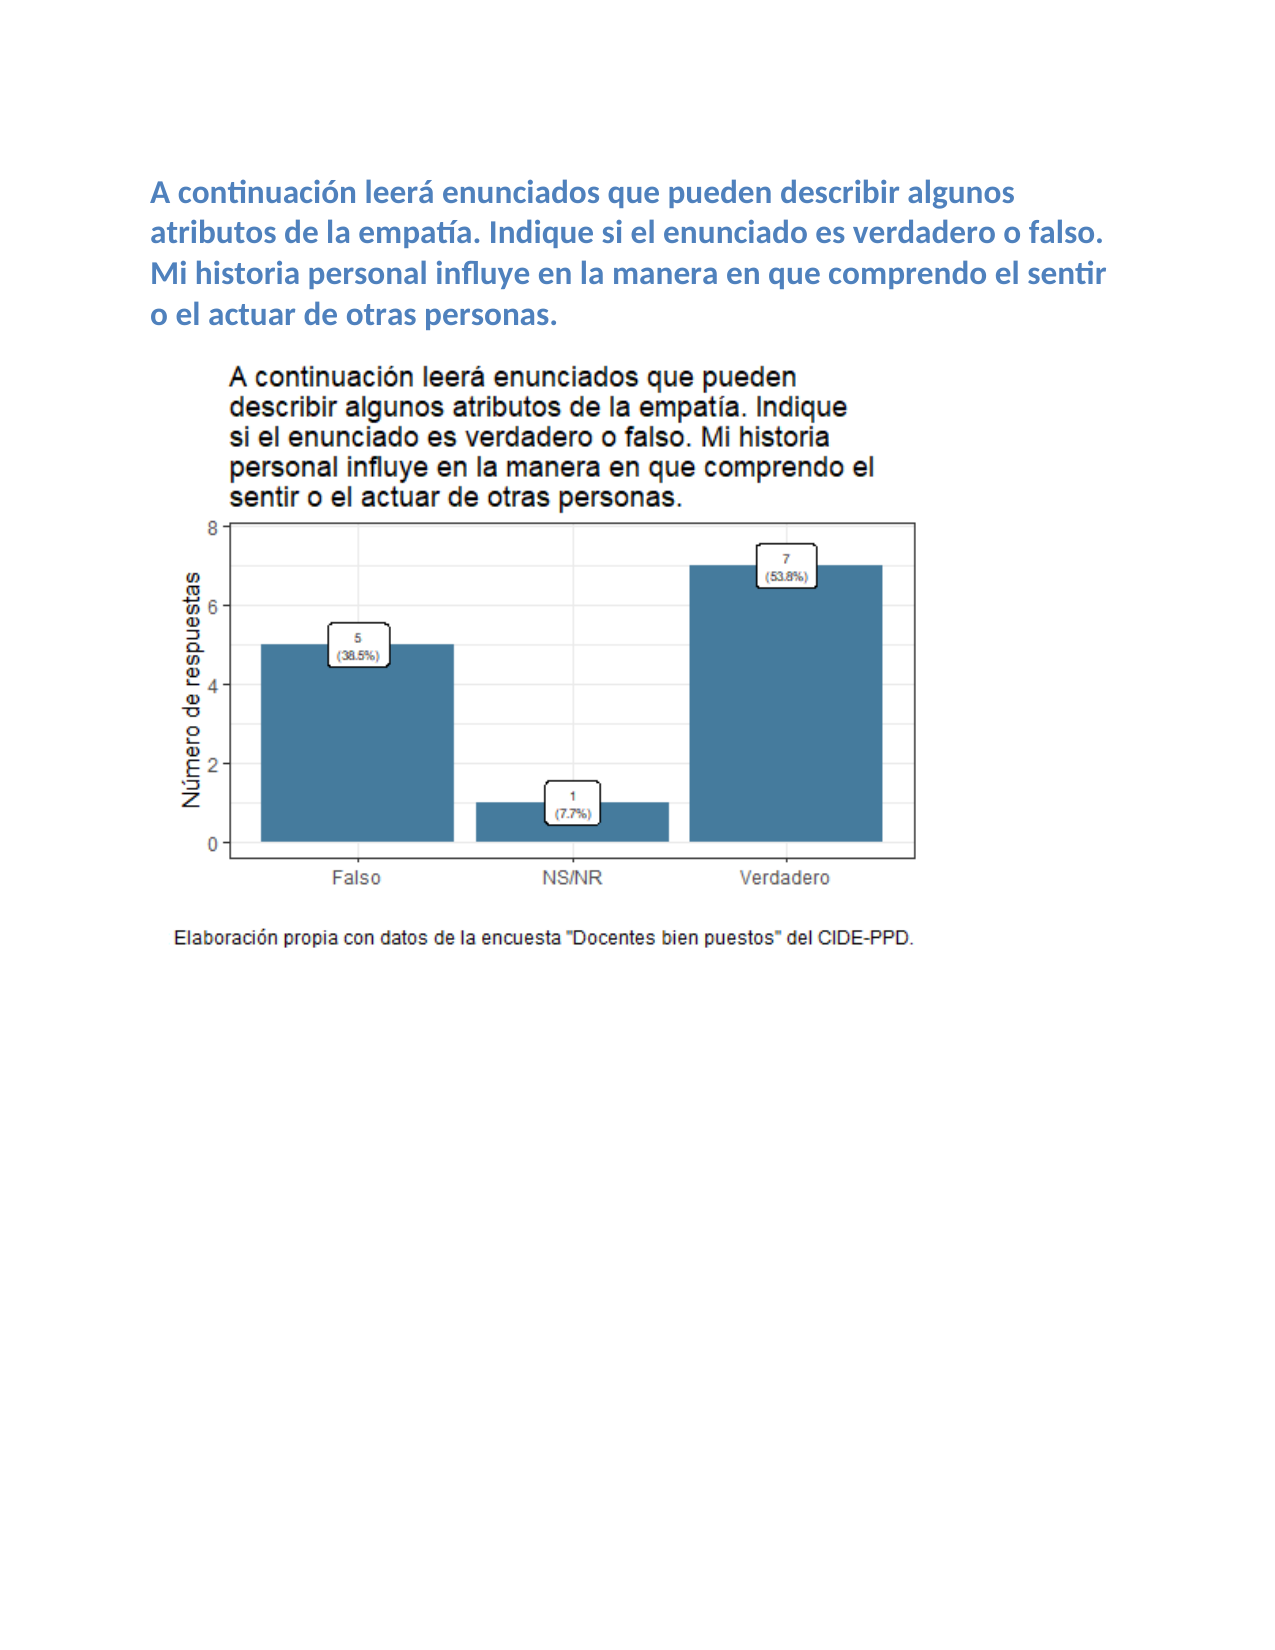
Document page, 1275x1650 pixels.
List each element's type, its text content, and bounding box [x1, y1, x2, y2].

picture [168, 352, 927, 959]
subtitle A continuación leerá enunciados que pueden describir algunos atributos de la empatía. Indique si el enunciado es verdadero o falso. Mi historia personal influye en la manera en que comprendo el sentir o el actuar de otras personas. [150, 171, 1125, 334]
